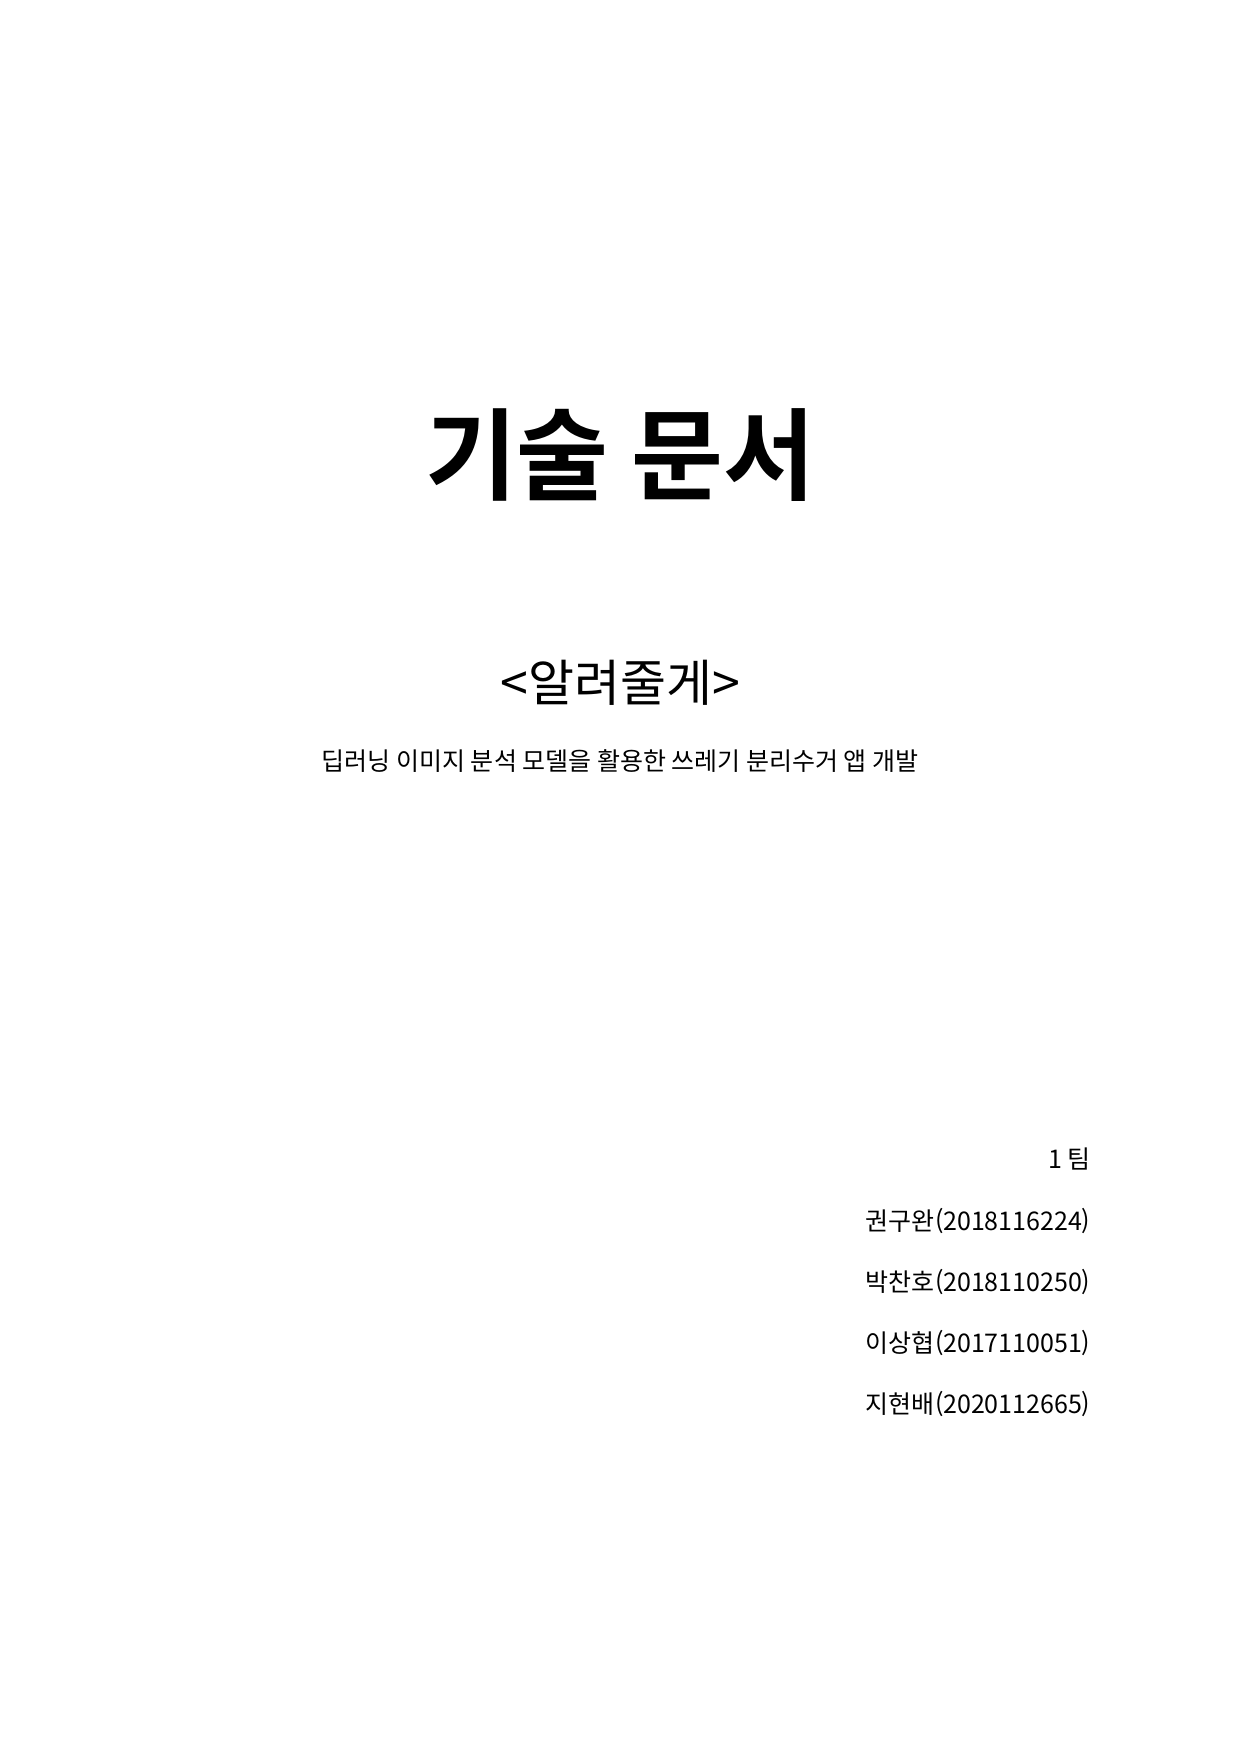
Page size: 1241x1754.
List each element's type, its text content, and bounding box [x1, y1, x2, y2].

text 딥러닝 이미지 분석 모델을 활용한 쓰레기 분리수거 앱 개발 [150, 741, 1090, 777]
text 박찬호(2018110250) [150, 1262, 1090, 1299]
text 권구완(2018116224) [150, 1201, 1090, 1237]
text 이상협(2017110051) [150, 1324, 1090, 1360]
text 기술 문서 [150, 376, 1090, 521]
text <알려줄게> [150, 643, 1090, 716]
text 1팀 [150, 1140, 1090, 1176]
text 지현배(2020112665) [150, 1385, 1090, 1421]
